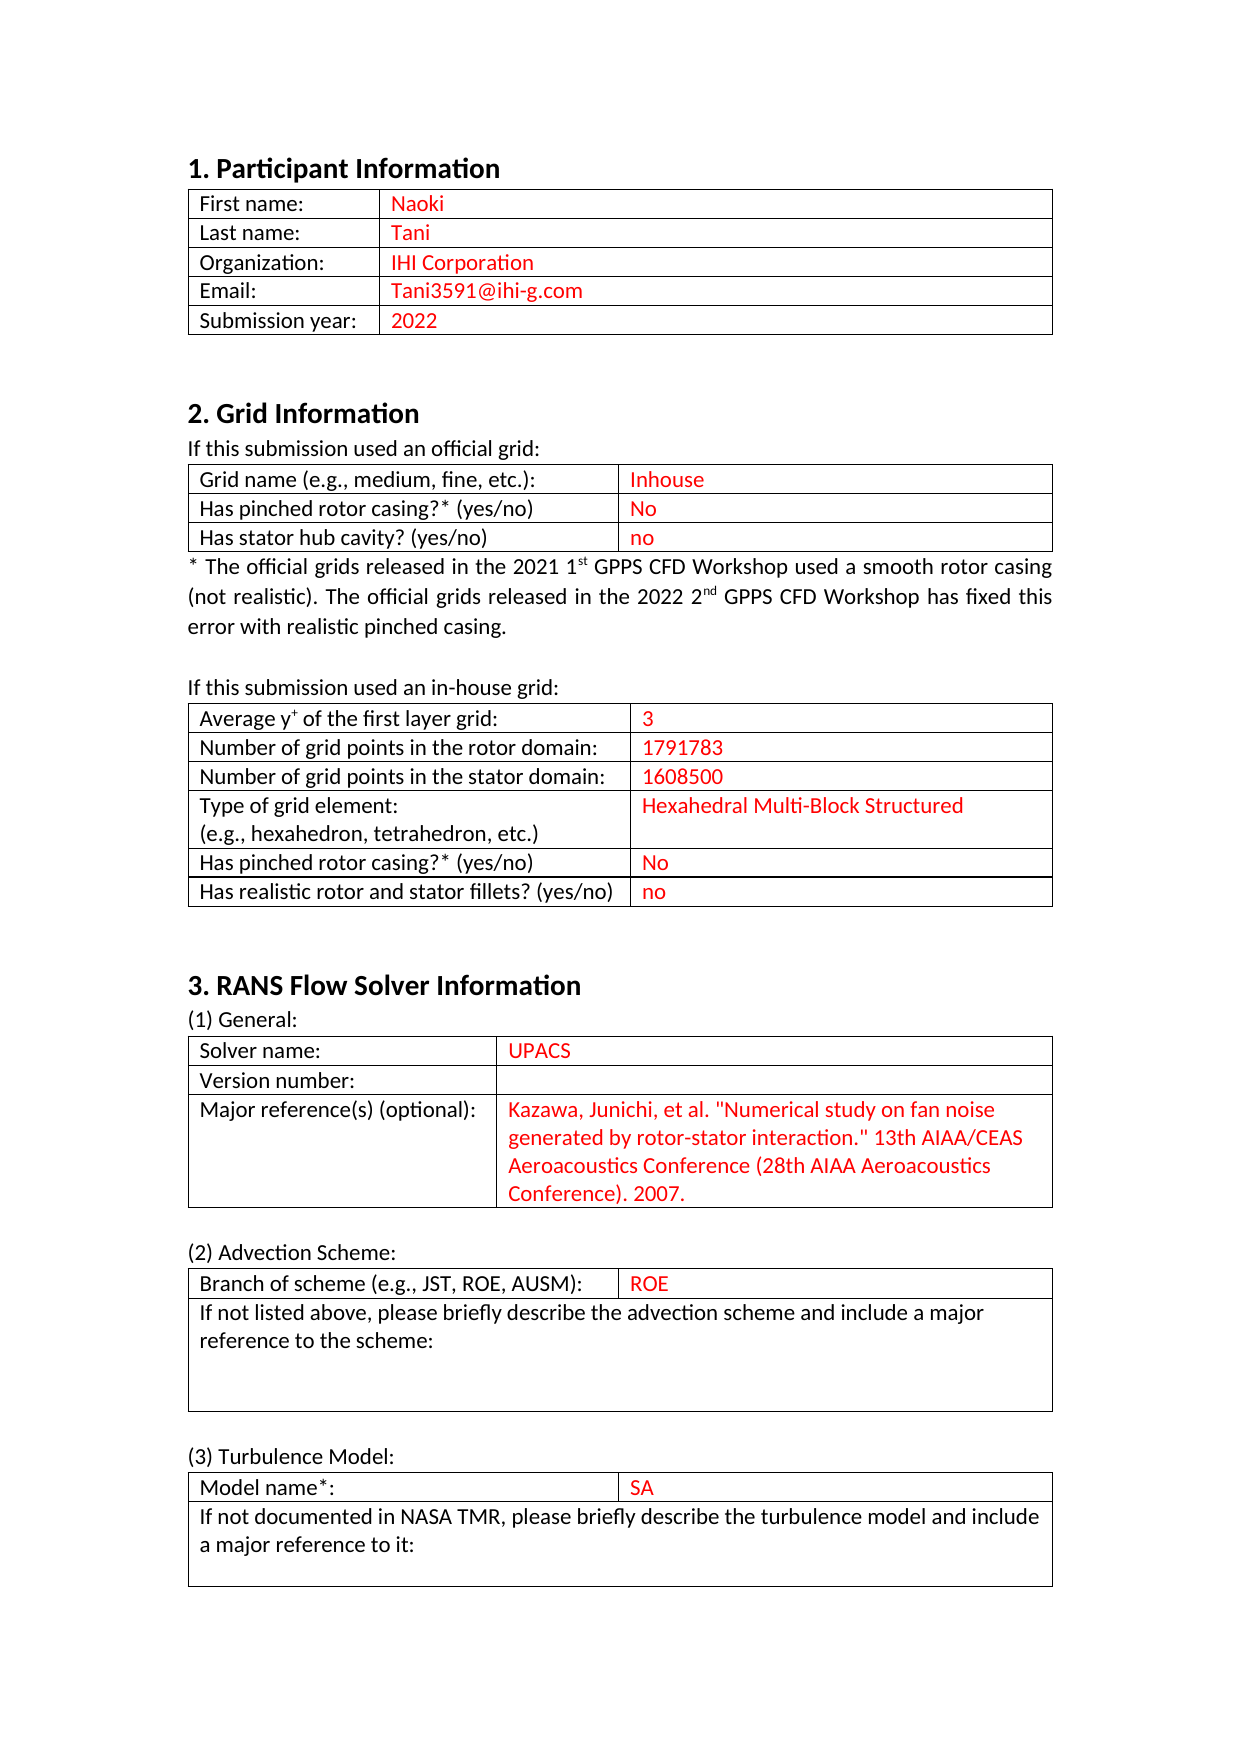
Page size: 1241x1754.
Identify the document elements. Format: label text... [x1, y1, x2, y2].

text If this submission used an official grid: [187, 434, 1053, 462]
list Participant Information [187, 150, 1053, 186]
table_cell Tani3591@ihi-g.com [380, 277, 1052, 305]
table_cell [189, 1502, 1052, 1586]
table_header Model name*: [189, 1473, 618, 1501]
table_cell No [631, 849, 1052, 876]
list RANS Flow Solver Information [187, 967, 1053, 1003]
table_header Grid name (e.g., medium, fine, etc.): [189, 465, 618, 493]
table_cell Organization: [189, 248, 379, 276]
table_header Solver name: [189, 1037, 496, 1065]
text (3) Turbulence Model: [187, 1442, 1053, 1470]
table_header UPACS [497, 1037, 1052, 1065]
text (2) Advection Scheme: [187, 1238, 1053, 1266]
table_header Naoki [380, 190, 1052, 217]
table_cell Kazawa, Junichi, et al. "Numerical study on fan noise generated by rotor-stator interaction." 13th AIAA/CEAS Aeroacoustics Conference (28th AIAA Aeroacoustics Conference). 2007. [497, 1095, 1052, 1207]
table_header 3 [631, 704, 1052, 732]
table_header SA [619, 1473, 1052, 1501]
table_cell no [631, 878, 1052, 906]
table_cell IHI Corporation [380, 248, 1052, 276]
text * The official grids released in the 2021 1st GPPS CFD Workshop used a smooth rotor casing (not realistic). The official grids released in the 2022 2nd GPPS CFD Workshop has fixed this error with realistic pinched casing. [187, 552, 1053, 641]
table_cell Has stator hub cavity? (yes/no) [189, 523, 618, 551]
table_cell Hexahedral Multi-Block Structured [631, 791, 1052, 847]
table_cell Major reference(s) (optional): [189, 1095, 496, 1207]
table_cell If not listed above, please briefly describe the advection scheme and include a major reference to the scheme: [189, 1299, 1052, 1411]
table_cell Version number: [189, 1066, 496, 1094]
text If this submission used an in-house grid: [187, 673, 1053, 701]
table_header First name: [189, 190, 379, 217]
table_cell 2022 [380, 306, 1052, 334]
table_header Inhouse [619, 465, 1052, 493]
table_cell Has pinched rotor casing?* (yes/no) [189, 849, 630, 876]
table_cell 1791783 [631, 733, 1052, 761]
table_cell Type of grid element: (e.g., hexahedron, tetrahedron, etc.) [189, 791, 630, 847]
table_header Branch of scheme (e.g., JST, ROE, AUSM): [189, 1269, 618, 1297]
table_cell Tani [380, 219, 1052, 247]
table_cell 1608500 [631, 762, 1052, 790]
table_header Average y+ of the first layer grid: [189, 704, 630, 732]
table_cell No [619, 494, 1052, 522]
table_cell [497, 1066, 1052, 1094]
table_cell Has realistic rotor and stator fillets? (yes/no) [189, 878, 630, 906]
table_header ROE [619, 1269, 1052, 1297]
table_cell Email: [189, 277, 379, 305]
table_cell Last name: [189, 219, 379, 247]
table_cell no [619, 523, 1052, 551]
table_cell Number of grid points in the rotor domain: [189, 733, 630, 761]
table_cell Has pinched rotor casing?* (yes/no) [189, 494, 618, 522]
table_cell Submission year: [189, 306, 379, 334]
text (1) General: [187, 1005, 1053, 1033]
list Grid Information [187, 395, 1053, 431]
table_cell Number of grid points in the stator domain: [189, 762, 630, 790]
